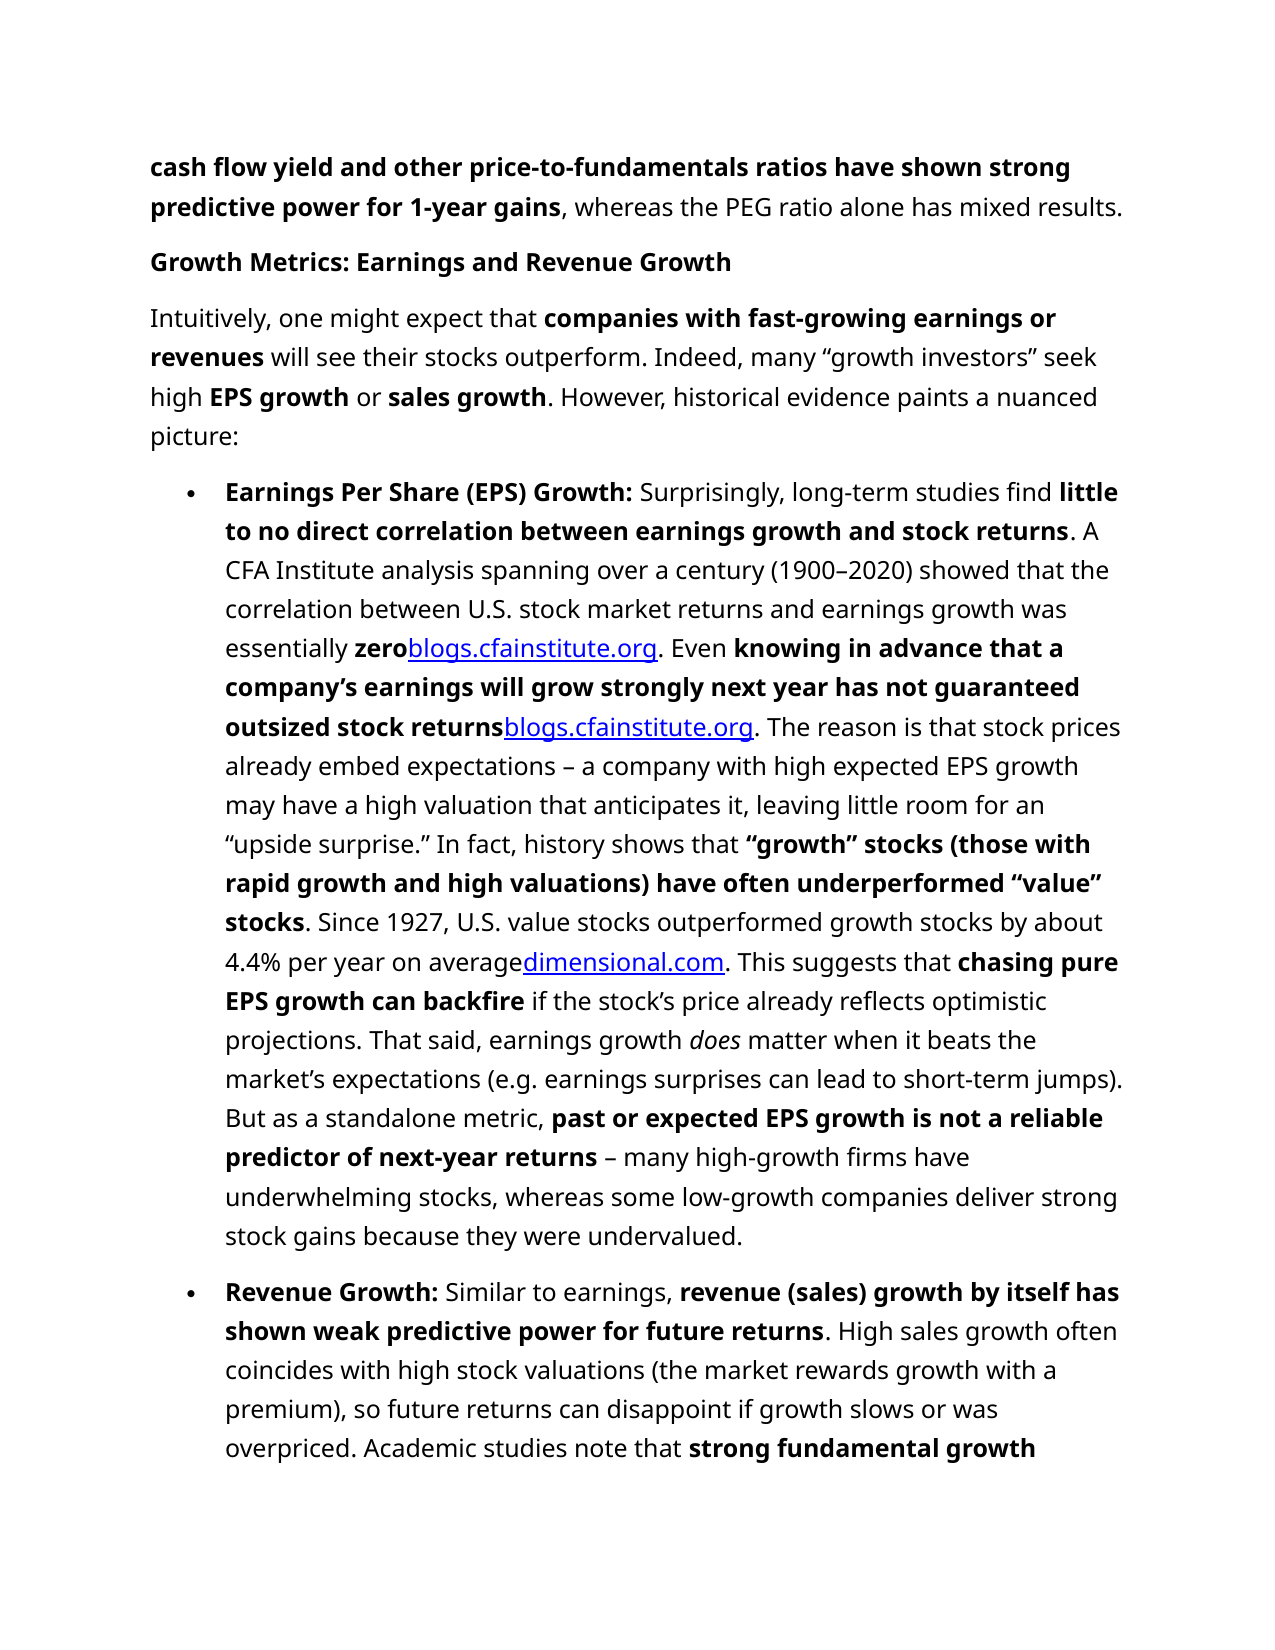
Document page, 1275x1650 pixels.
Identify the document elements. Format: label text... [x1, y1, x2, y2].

text Intuitively, one might expect that companies with fast-growing earnings or revenues will see their stocks outperform. Indeed, many “growth investors” seek high EPS growth or sales growth. However, historical evidence paints a nuanced picture: [150, 301, 1125, 452]
text Growth Metrics: Earnings and Revenue Growth [150, 245, 1125, 279]
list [187, 1274, 1125, 1465]
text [150, 150, 1125, 223]
list Earnings Per Share (EPS) Growth: Surprisingly, long-term studies find little to no direct correlation between earnings growth and stock returns. A CFA Institute analysis spanning over a century (1900–2020) showed that the correlation between U.S. stock market returns and earnings growth was essentially zero​blogs.cfainstitute.org. Even knowing in advance that a company’s earnings will grow strongly next year has not guaranteed outsized stock returns​blogs.cfainstitute.org. The reason is that stock prices already embed expectations – a company with high expected EPS growth may have a high valuation that anticipates it, leaving little room for an “upside surprise.” In fact, history shows that “growth” stocks (those with rapid growth and high valuations) have often underperformed “value” stocks. Since 1927, U.S. value stocks outperformed growth stocks by about 4.4% per year on average​dimensional.com. This suggests that chasing pure EPS growth can backfire if the stock’s price already reflects optimistic projections. That said, earnings growth does matter when it beats the market’s expectations (e.g. earnings surprises can lead to short-term jumps). But as a standalone metric, past or expected EPS growth is not a reliable predictor of next-year returns – many high-growth firms have underwhelming stocks, whereas some low-growth companies deliver strong stock gains because they were undervalued. [187, 474, 1125, 1252]
